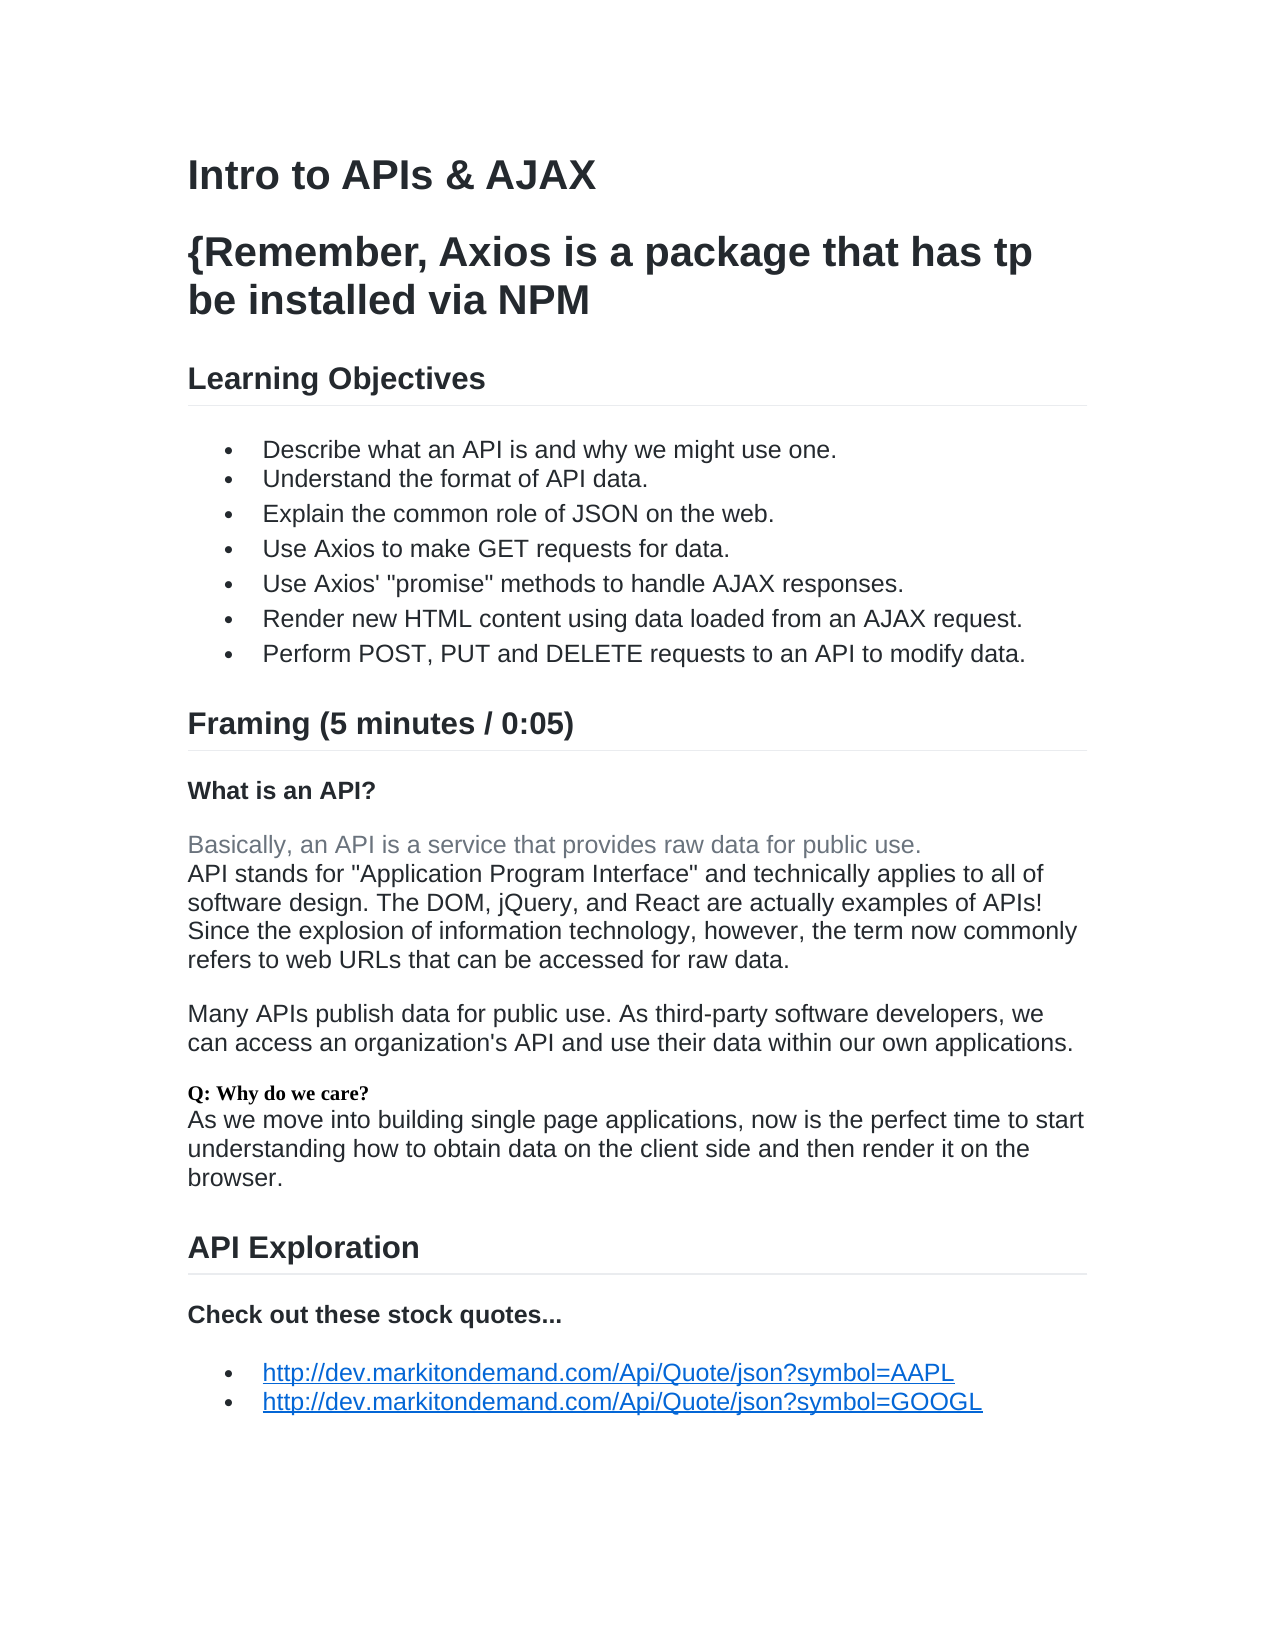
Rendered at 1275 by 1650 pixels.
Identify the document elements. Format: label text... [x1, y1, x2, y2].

text Check out these stock quotes... [187, 1300, 1087, 1329]
text API Exploration [187, 1229, 1087, 1275]
list http://dev.markitondemand.com/Api/Quote/json?symbol=AAPL [225, 1358, 1087, 1387]
text {Remember, Axios is a package that has tp be installed via NPM [187, 227, 1087, 323]
text What is an API? [187, 776, 1087, 805]
list Use Axios to make GET requests for data. [225, 534, 1087, 563]
list Render new HTML content using data loaded from an AJAX request. [225, 604, 1087, 633]
text Learning Objectives [187, 360, 1087, 406]
list Describe what an API is and why we might use one. [225, 435, 1087, 464]
list Use Axios' "promise" methods to handle AJAX responses. [225, 569, 1087, 598]
text Q: Why do we care? [187, 1081, 1087, 1105]
list Perform POST, PUT and DELETE requests to an API to modify data. [225, 639, 1087, 668]
text API stands for "Application Program Interface" and technically applies to all of software design. The DOM, jQuery, and React are actually examples of APIs! Since the explosion of information technology, however, the term now commonly refers to web URLs that can be accessed for raw data. [187, 859, 1087, 974]
text Many APIs publish data for public use. As third-party software developers, we can access an organization's API and use their data within our own applications. [187, 999, 1087, 1056]
list Understand the format of API data. [225, 464, 1087, 493]
text Framing (5 minutes / 0:05) [187, 705, 1087, 751]
text Intro to APIs & AJAX [187, 150, 1087, 198]
list http://dev.markitondemand.com/Api/Quote/json?symbol=GOOGL [225, 1387, 1087, 1415]
text As we move into building single page applications, now is the perfect time to start understanding how to obtain data on the client side and then render it on the browser. [187, 1105, 1087, 1192]
text Basically, an API is a service that provides raw data for public use. [187, 830, 1087, 859]
list Explain the common role of JSON on the web. [225, 499, 1087, 528]
